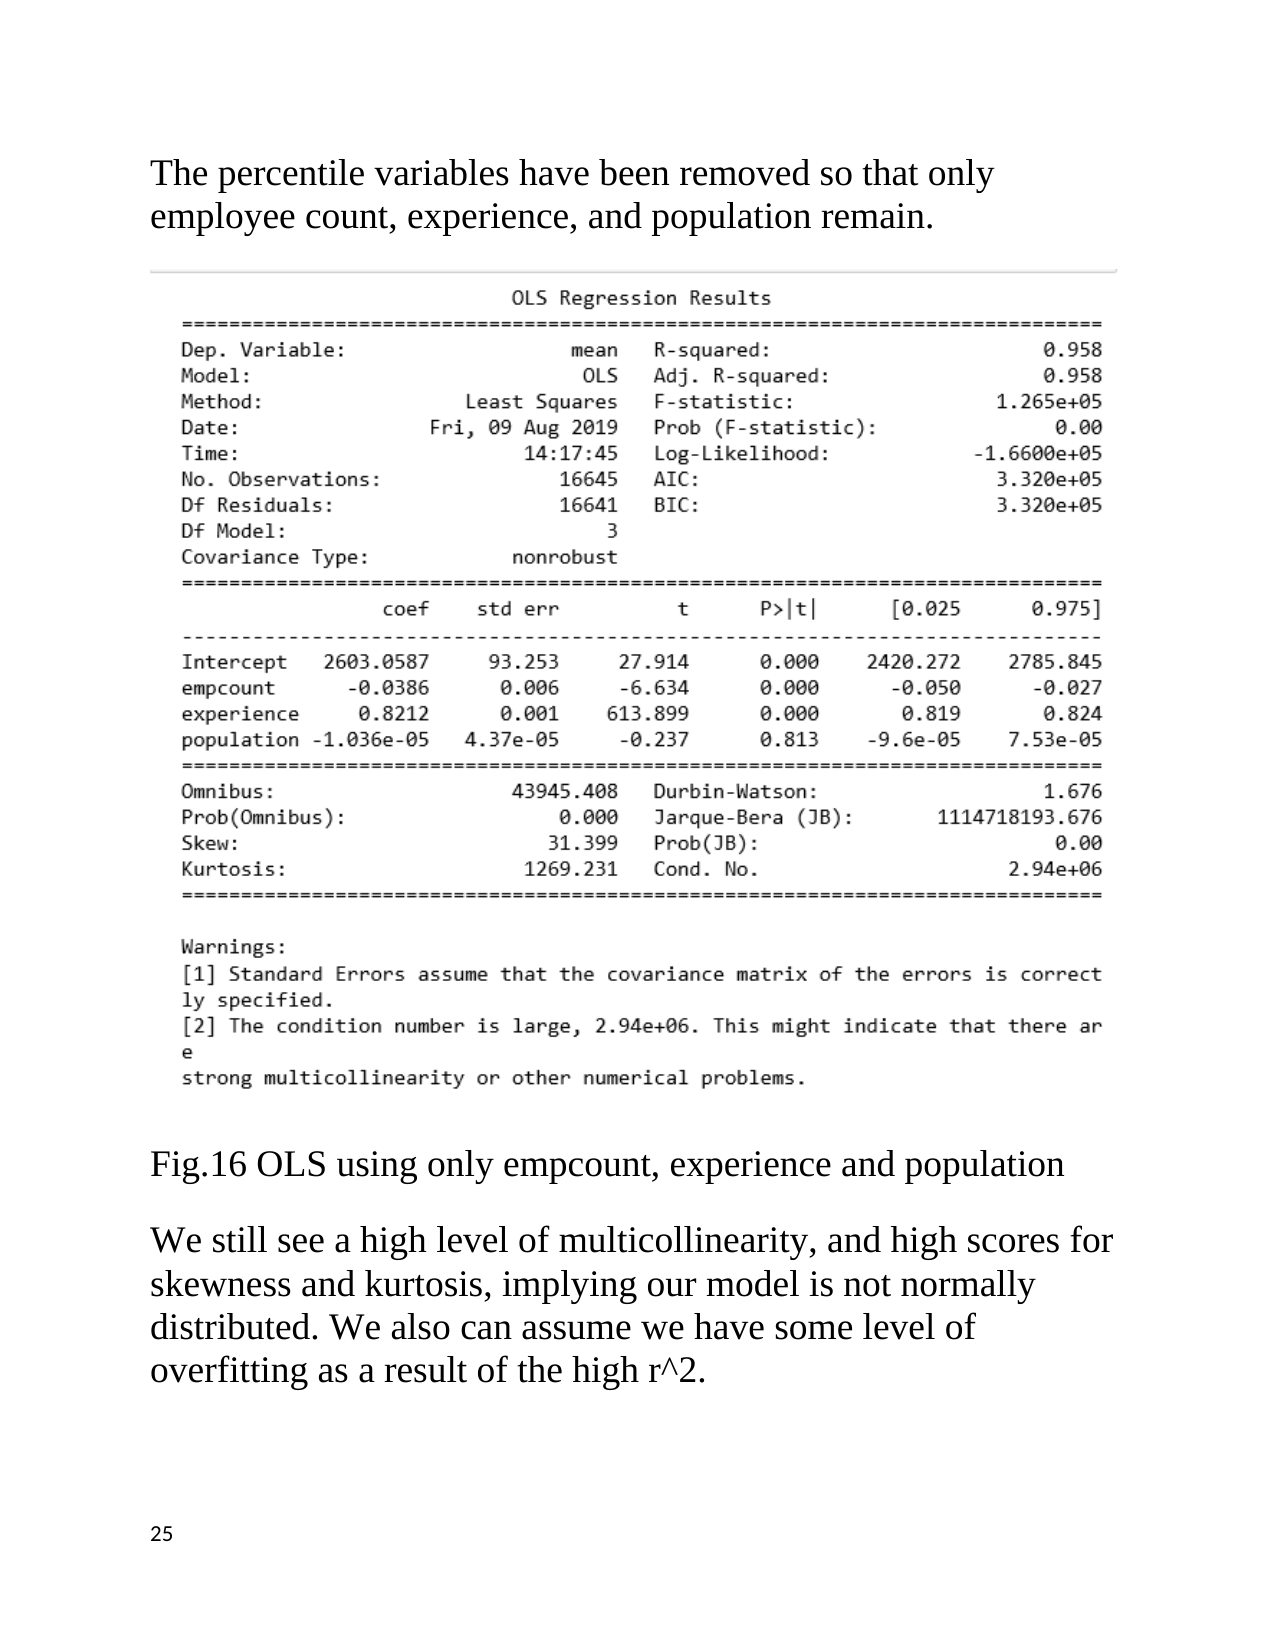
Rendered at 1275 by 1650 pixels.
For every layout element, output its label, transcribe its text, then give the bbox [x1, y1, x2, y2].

text The percentile variables have been removed so that only employee count, experience, and population remain. [150, 150, 1125, 236]
picture [150, 269, 1125, 1109]
text Fig.16 OLS using only empcount, experience and population [150, 1141, 1125, 1184]
text We still see a high level of multicollinearity, and high scores for skewness and kurtosis, implying our model is not normally distributed. We also can assume we have some level of overfitting as a result of the high r^2. [150, 1218, 1125, 1390]
